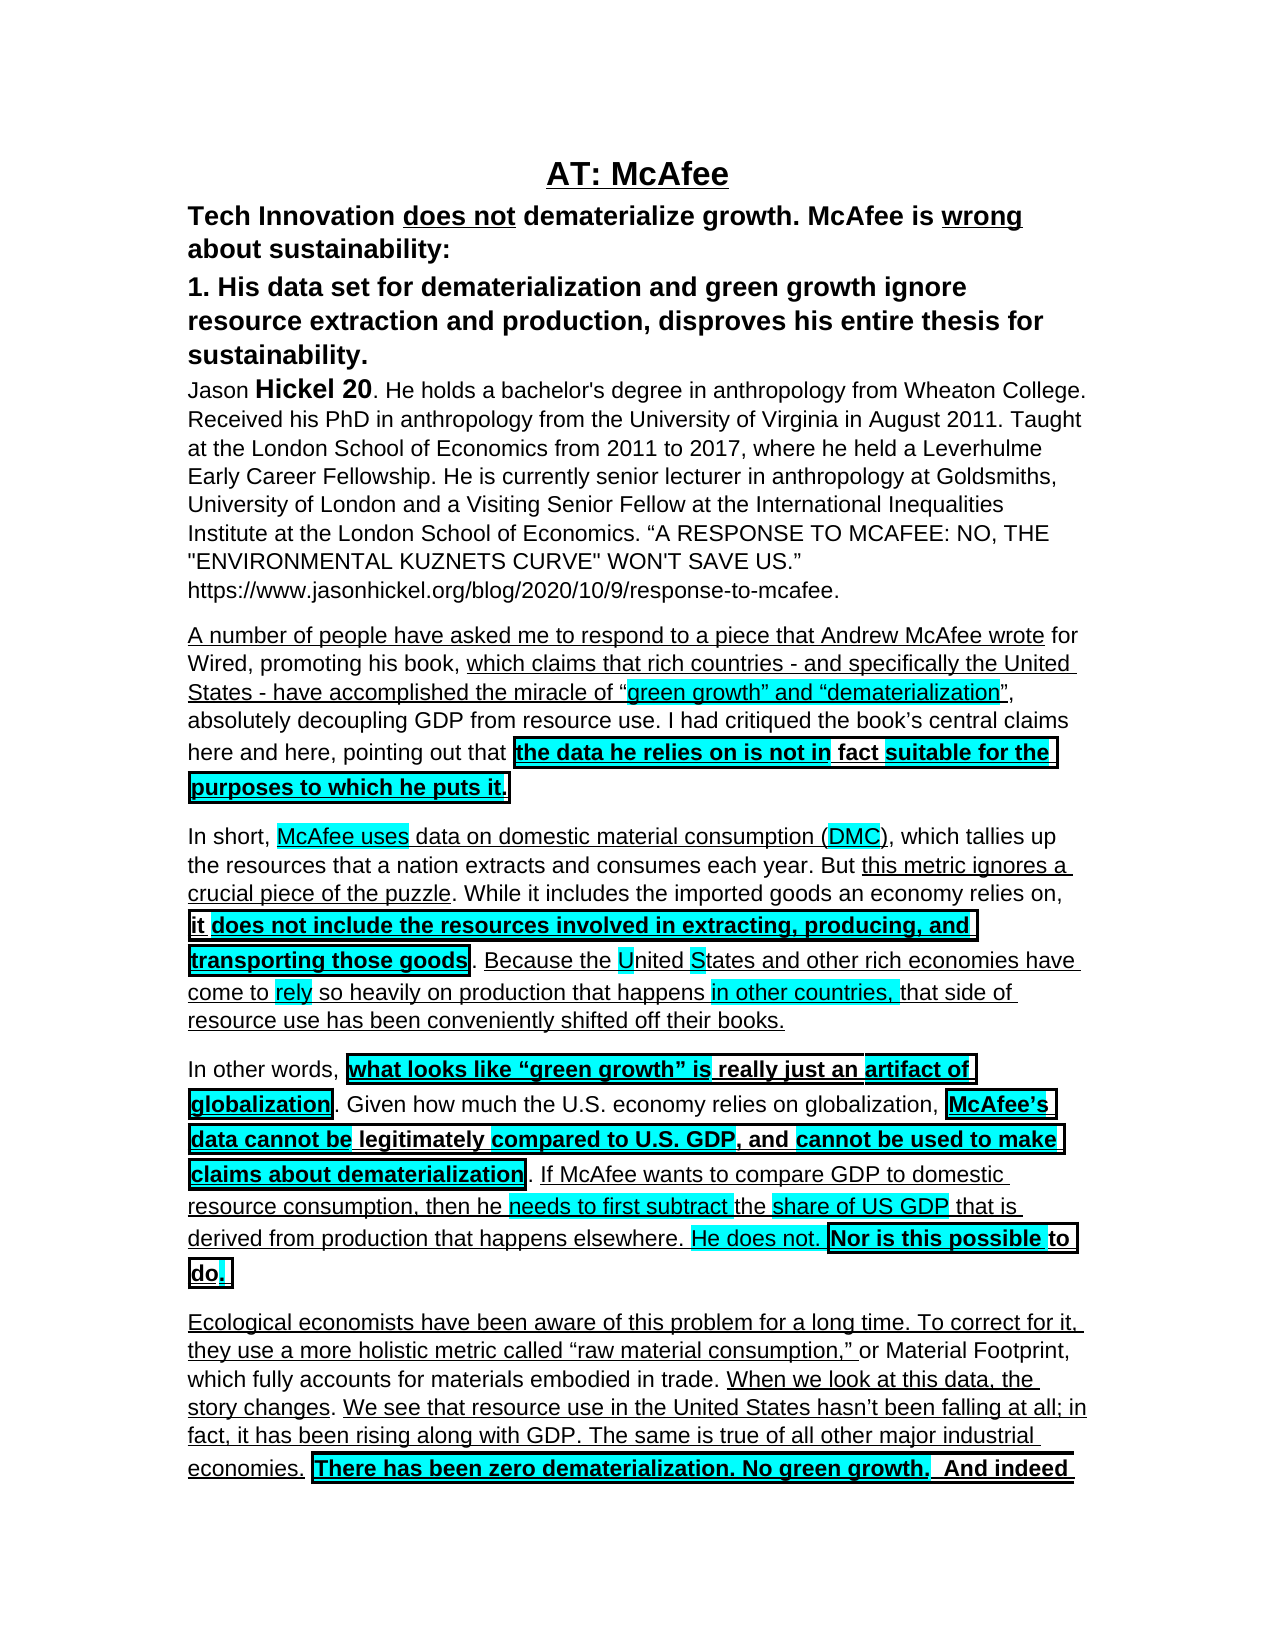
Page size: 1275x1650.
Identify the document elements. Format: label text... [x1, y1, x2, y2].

text In other words, what looks like “green growth” is really just an artifact of globalization. Given how much the U.S. economy relies on globalization, McAfee’s data cannot be legitimately compared to U.S. GDP, and cannot be used to make claims about dematerialization. If McAfee wants to compare GDP to domestic resource consumption, then he needs to first subtract the share of US GDP that is derived from production that happens elsewhere. He does not. Nor is this possible to do. [187, 1052, 1087, 1289]
text Jason Hickel 20. He holds a bachelor's degree in anthropology from Wheaton College. Received his PhD in anthropology from the University of Virginia in August 2011. Taught at the London School of Economics from 2011 to 2017, where he held a Leverhulme Early Career Fellowship. He is currently senior lecturer in anthropology at Goldsmiths, University of London and a Visiting Senior Fellow at the International Inequalities Institute at the London School of Economics. “A RESPONSE TO MCAFEE: NO, THE "ENVIRONMENTAL KUZNETS CURVE" WON'T SAVE US.” https://www.jasonhickel.org/blog/2020/10/9/response-to-mcafee. [187, 373, 1087, 603]
subtitle Tech Innovation does not dematerialize growth. McAfee is wrong about sustainability: [187, 200, 1087, 265]
subtitle 1. His data set for dematerialization and green growth ignore resource extraction and production, disproves his entire thesis for sustainability. [187, 271, 1087, 370]
subtitle AT: McAfee [187, 154, 1087, 193]
text A number of people have asked me to respond to a piece that Andrew McAfee wrote for Wired, promoting his book, which claims that rich countries - and specifically the United States - have accomplished the miracle of “green growth” and “dematerialization”, absolutely decoupling GDP from resource use. I had critiqued the book’s central claims here and here, pointing out that the data he relies on is not in fact suitable for the purposes to which he puts it. [187, 622, 1087, 804]
text In short, McAfee uses data on domestic material consumption (DMC), which tallies up the resources that a nation extracts and consumes each year. But this metric ignores a crucial piece of the puzzle. While it includes the imported goods an economy relies on, it does not include the resources involved in extracting, producing, and transporting those goods. Because the United States and other rich economies have come to rely so heavily on production that happens in other countries, that side of resource use has been conveniently shifted off their books. [187, 823, 1087, 1034]
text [187, 1309, 1087, 1484]
